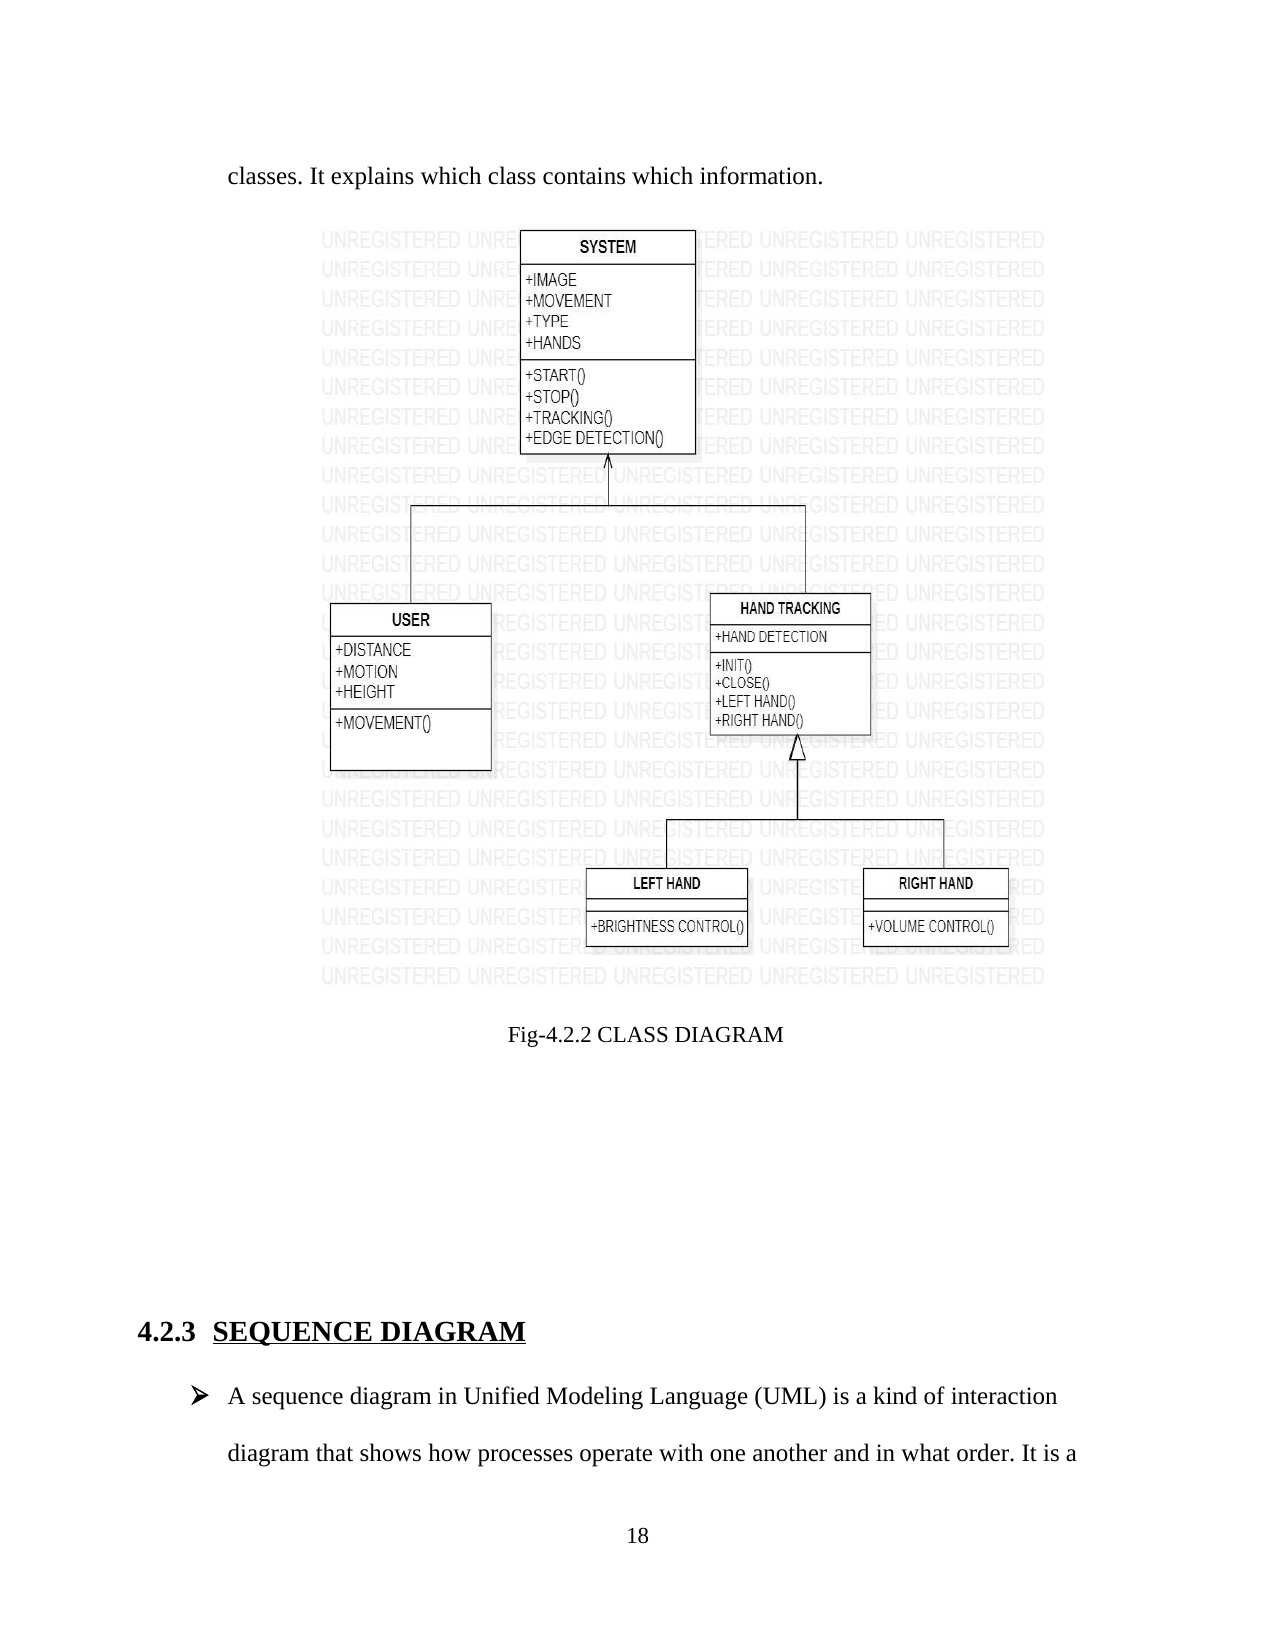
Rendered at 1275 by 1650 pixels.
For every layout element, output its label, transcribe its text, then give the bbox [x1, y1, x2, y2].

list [190, 1381, 1137, 1467]
list SEQUENCE DIAGRAM [137, 1314, 1137, 1347]
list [190, 161, 1137, 190]
list Fig-4.2.2 CLASS DIAGRAM [227, 1021, 1137, 1048]
picture [321, 218, 1044, 995]
